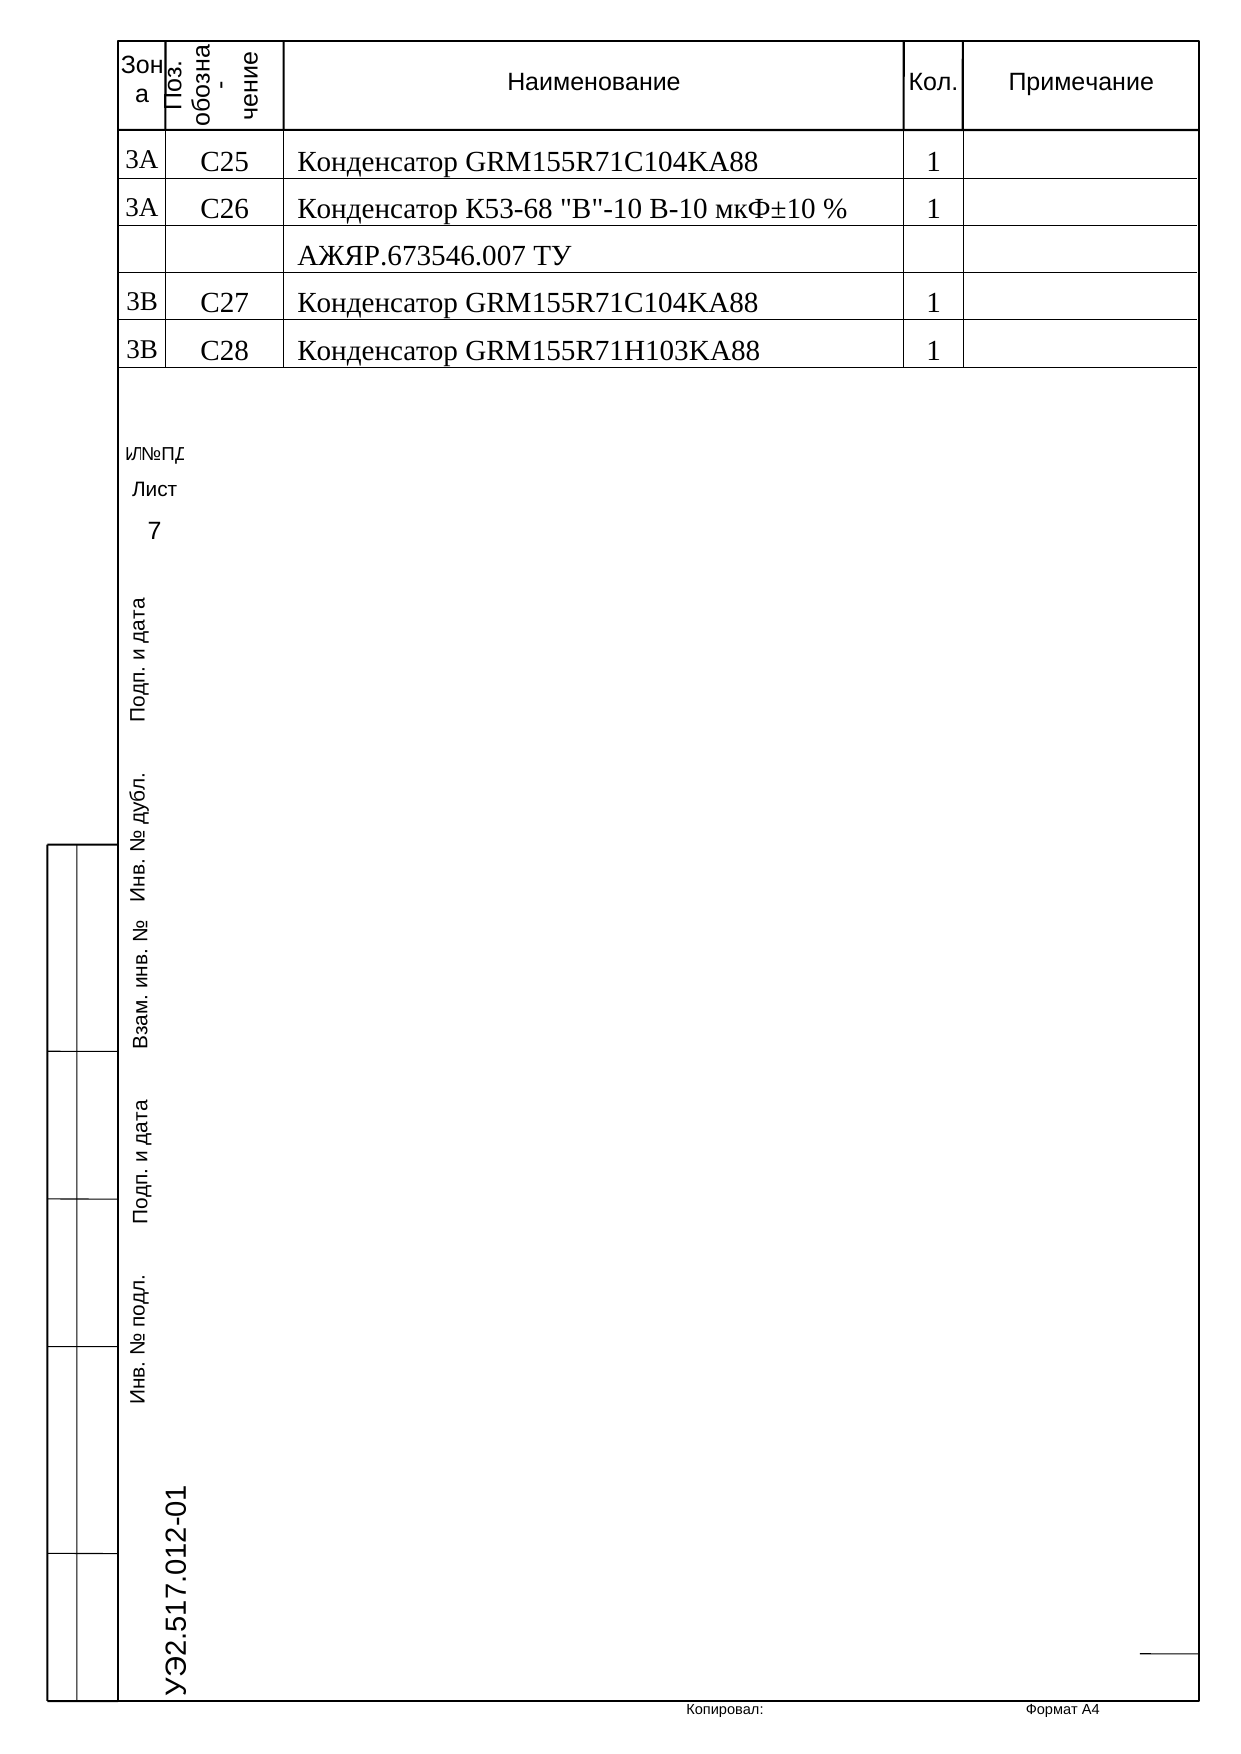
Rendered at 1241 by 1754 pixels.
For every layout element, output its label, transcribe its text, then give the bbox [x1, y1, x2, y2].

table_cell 3B [119, 273, 165, 319]
table_cell [964, 179, 1197, 225]
table_cell 3A [119, 179, 165, 225]
table_cell АЖЯР.673546.007 ТУ [284, 226, 903, 272]
table_cell [904, 226, 963, 272]
table_cell [119, 226, 165, 272]
table_cell 1 [904, 273, 963, 319]
table_cell Конденсатор GRM155R71C104KA88 [284, 273, 903, 319]
table_cell [964, 131, 1197, 177]
table_cell 1 [904, 179, 963, 225]
table_cell C27 [166, 273, 283, 319]
table_cell 1 [904, 131, 963, 177]
table_cell [964, 273, 1197, 319]
table_cell Конденсатор GRM155R71H103KA88 [284, 320, 903, 367]
table_cell 3A [119, 131, 165, 177]
table_cell 1 [904, 320, 963, 367]
table_cell 3B [119, 320, 165, 367]
table_cell Конденсатор GRM155R71C104KA88 [284, 131, 903, 177]
table_cell C25 [166, 131, 283, 177]
table_cell [964, 226, 1197, 272]
table_cell [964, 320, 1197, 367]
table_cell [166, 226, 283, 272]
table_cell Конденсатор К53-68 "B"-10 В-10 мкФ±10 % [284, 179, 903, 225]
table_cell C28 [166, 320, 283, 367]
table_cell C26 [166, 179, 283, 225]
